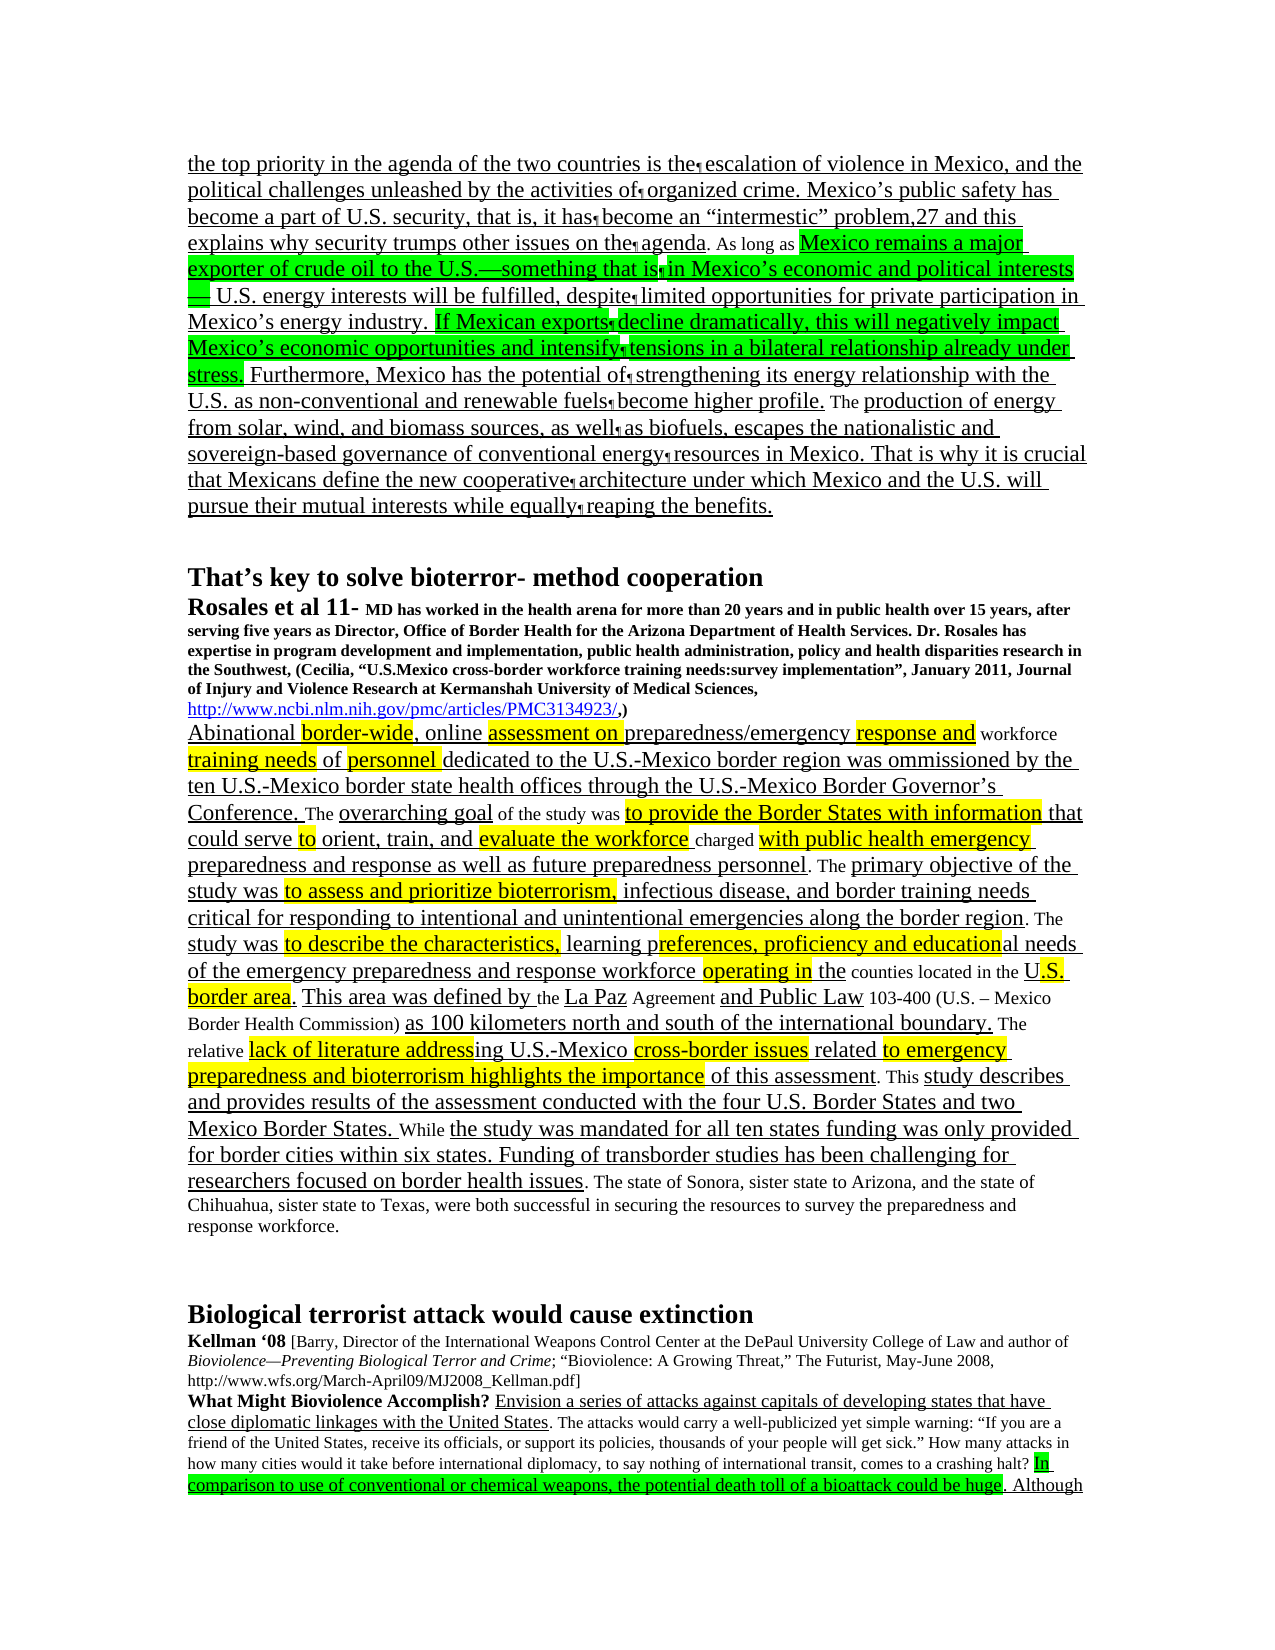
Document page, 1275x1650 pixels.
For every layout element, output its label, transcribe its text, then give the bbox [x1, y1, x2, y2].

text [187, 150, 1087, 463]
text Rosales et al 11- MD has worked in the health arena for more than 20 years and in public health over 15 years, after serving five years as Director, Office of Border Health for the Arizona Department of Health Services. Dr. Rosales has expertise in program development and implementation, public health administration, policy and health disparities research in the Southwest, (Cecilia, “U.S.Mexico cross-border workforce training needs:survey implementation”, January 2011, Journal of Injury and Violence Research at Kermanshah University of Medical Sciences, http://www.ncbi.nlm.nih.gov/pmc/articles/PMC3134923/,) [187, 592, 1087, 719]
subtitle That’s key to solve bioterror- method cooperation [187, 561, 1087, 592]
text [187, 1389, 1087, 1495]
text Abinational border-wide, online assessment on preparedness/emergency response and workforce training needs of personnel dedicated to the U.S.-Mexico border region was ommissioned by the ten U.S.-Mexico border state health offices through the U.S.-Mexico Border Governor’s Conference. The overarching goal of the study was to provide the Border States with information that could serve to orient, train, and evaluate the workforce charged with public health emergency preparedness and response as well as future preparedness personnel. The primary objective of the study was to assess and prioritize bioterrorism, infectious disease, and border training needs critical for responding to intentional and unintentional emergencies along the border region. The study was to describe the characteristics, learning preferences, proficiency and educational needs of the emergency preparedness and response workforce operating in the counties located in the U.S. border area. This area was defined by the La Paz Agreement and Public Law 103-400 (U.S. – Mexico Border Health Commission) as 100 kilometers north and south of the international boundary. The relative lack of literature addressing U.S.-Mexico cross-border issues related to emergency preparedness and bioterrorism highlights the importance of this assessment. This study describes and provides results of the assessment conducted with the four U.S. Border States and two Mexico Border States. While the study was mandated for all ten states funding was only provided for border cities within six states. Funding of transborder studies has been challenging for researchers focused on border health issues. The state of Sonora, sister state to Arizona, and the state of Chihuahua, sister state to Texas, were both successful in securing the resources to survey the preparedness and response workforce. [187, 719, 1087, 1237]
subtitle Biological terrorist attack would cause extinction [187, 1298, 1087, 1330]
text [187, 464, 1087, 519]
text Kellman ‘08 [Barry, Director of the International Weapons Control Center at the DePaul University College of Law and author of Bioviolence—Preventing Biological Terror and Crime; “Bioviolence: A Growing Threat,” The Futurist, May-June 2008, http://www.wfs.org/March-April09/MJ2008_Kellman.pdf] [187, 1330, 1087, 1389]
